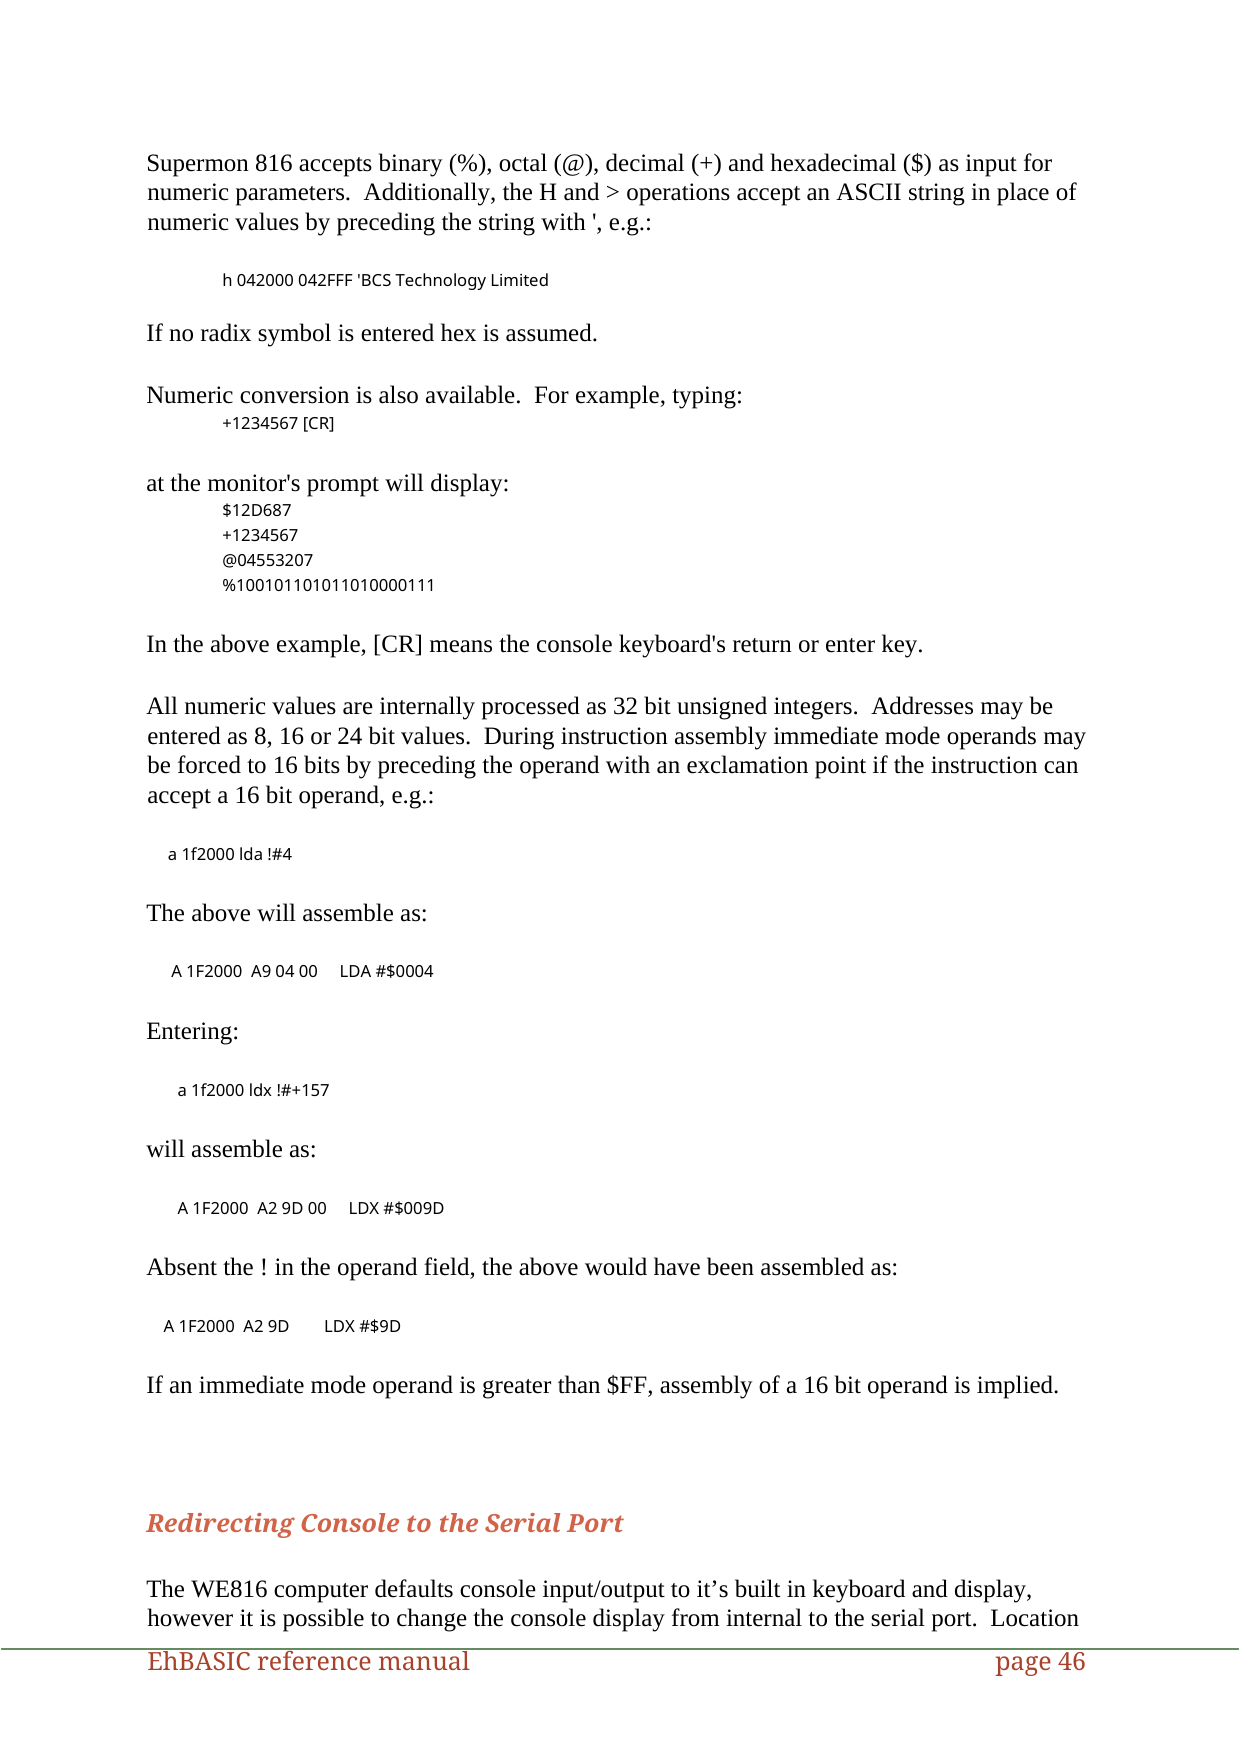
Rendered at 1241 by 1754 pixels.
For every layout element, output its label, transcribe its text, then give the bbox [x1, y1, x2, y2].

text h 042000 042FFF 'BCS Technology Limited [147, 269, 1091, 292]
text a 1f2000 lda !#4 [146, 842, 1091, 865]
text at the monitor's prompt will display: [146, 468, 1091, 496]
text $12D687 [146, 499, 1091, 521]
text +1234567 [CR] [146, 412, 1091, 434]
text A 1F2000 A2 9D 00 LDX #$009D [146, 1196, 1091, 1219]
text A 1F2000 A2 9D LDX #$9D [146, 1314, 1091, 1337]
text will assemble as: [146, 1134, 1091, 1163]
text In the above example, [CR] means the console keyboard's return or enter key. [146, 629, 1091, 658]
text Supermon 816 accepts binary (%), octal (@), decimal (+) and hexadecimal ($) as input for numeric parameters. Additionally, the H and > operations accept an ASCII string in place of numeric values by preceding the string with ', e.g.: [146, 148, 1091, 236]
text A 1F2000 A9 04 00 LDA #$0004 [146, 960, 1091, 983]
text If an immediate mode operand is greater than $FF, assembly of a 16 bit operand is implied. [146, 1370, 1091, 1399]
text @04553207 [146, 548, 1091, 571]
text All numeric values are internally processed as 32 bit unsigned integers. Addresses may be entered as 8, 16 or 24 bit values. During instruction assembly immediate mode operands may be forced to 16 bits by preceding the operand with an exclamation point if the instruction can accept a 16 bit operand, e.g.: [146, 691, 1091, 809]
text Entering: [146, 1016, 1091, 1045]
text Redirecting Console to the Serial Port [146, 1506, 1092, 1540]
text The above will assemble as: [146, 898, 1091, 927]
text %100101101011010000111 [146, 573, 1091, 596]
text Absent the ! in the operand field, the above would have been assembled as: [146, 1252, 1091, 1281]
text +1234567 [147, 524, 1091, 546]
text Numeric conversion is also available. For example, typing: [146, 381, 1091, 409]
text a 1f2000 ldx !#+157 [146, 1078, 1091, 1101]
text If no radix symbol is entered hex is assumed. [146, 318, 1091, 347]
